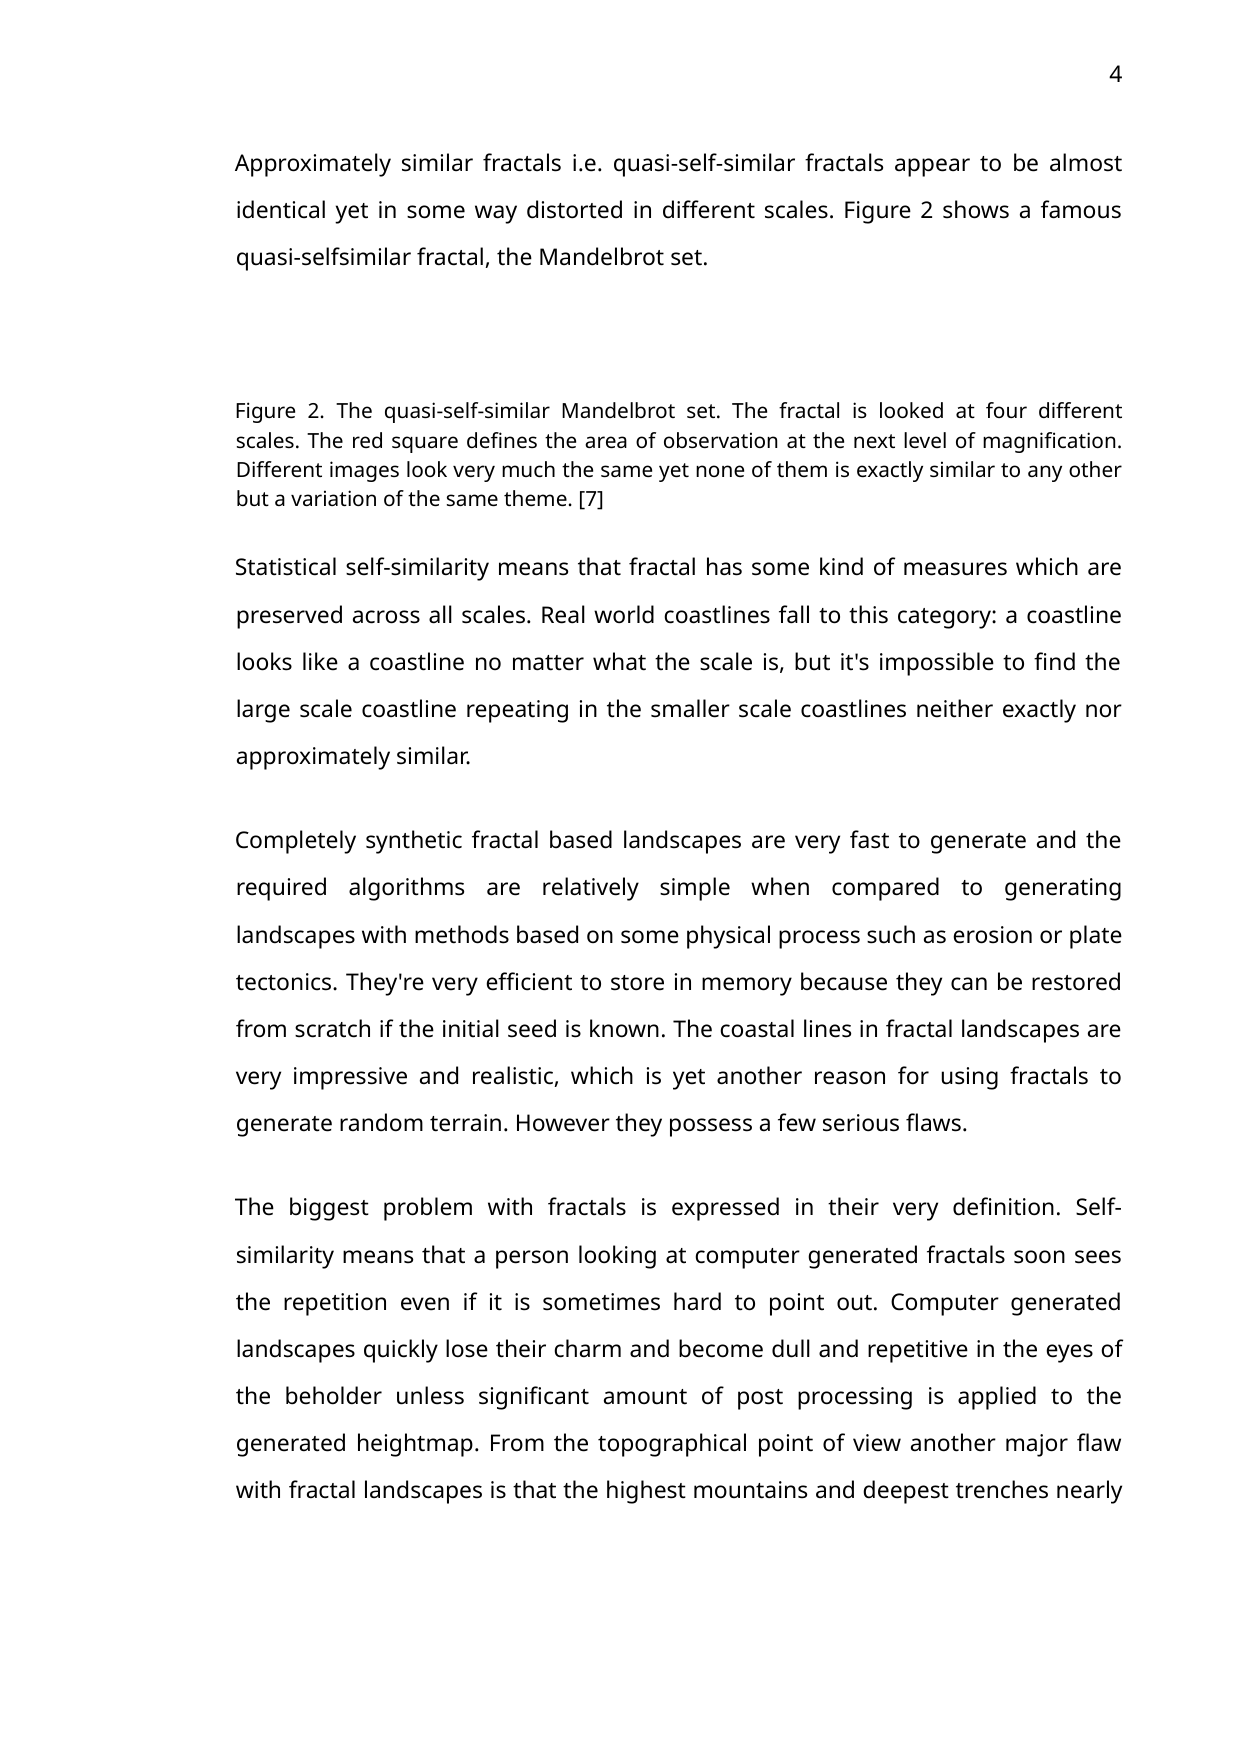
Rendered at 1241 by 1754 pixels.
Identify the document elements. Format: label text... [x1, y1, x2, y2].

text Approximately similar fractals i.e. quasi-self-similar fractals appear to be almost identical yet in some way distorted in different scales. Figure 2 shows a famous quasi-selfsimilar fractal, the Mandelbrot set. [234, 146, 1123, 272]
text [234, 1191, 1123, 1506]
text Completely synthetic fractal based landscapes are very fast to generate and the required algorithms are relatively simple when compared to generating landscapes with methods based on some physical process such as erosion or plate tectonics. They're very efficient to store in memory because they can be restored from scratch if the initial seed is known. The coastal lines in fractal landscapes are very impressive and realistic, which is yet another reason for using fractals to generate random terrain. However they possess a few serious flaws. [234, 824, 1123, 1138]
text Statistical self-similarity means that fractal has some kind of measures which are preserved across all scales. Real world coastlines fall to this category: a coastline looks like a coastline no matter what the scale is, but it's impossible to find the large scale coastline repeating in the smaller scale coastlines neither exactly nor approximately similar. [234, 551, 1123, 771]
text Figure 2. The quasi-self-similar Mandelbrot set. The fractal is looked at four different scales. The red square defines the area of observation at the next level of magnification. Different images look very much the same yet none of them is exactly similar to any other but a variation of the same theme. [7] [234, 396, 1123, 513]
